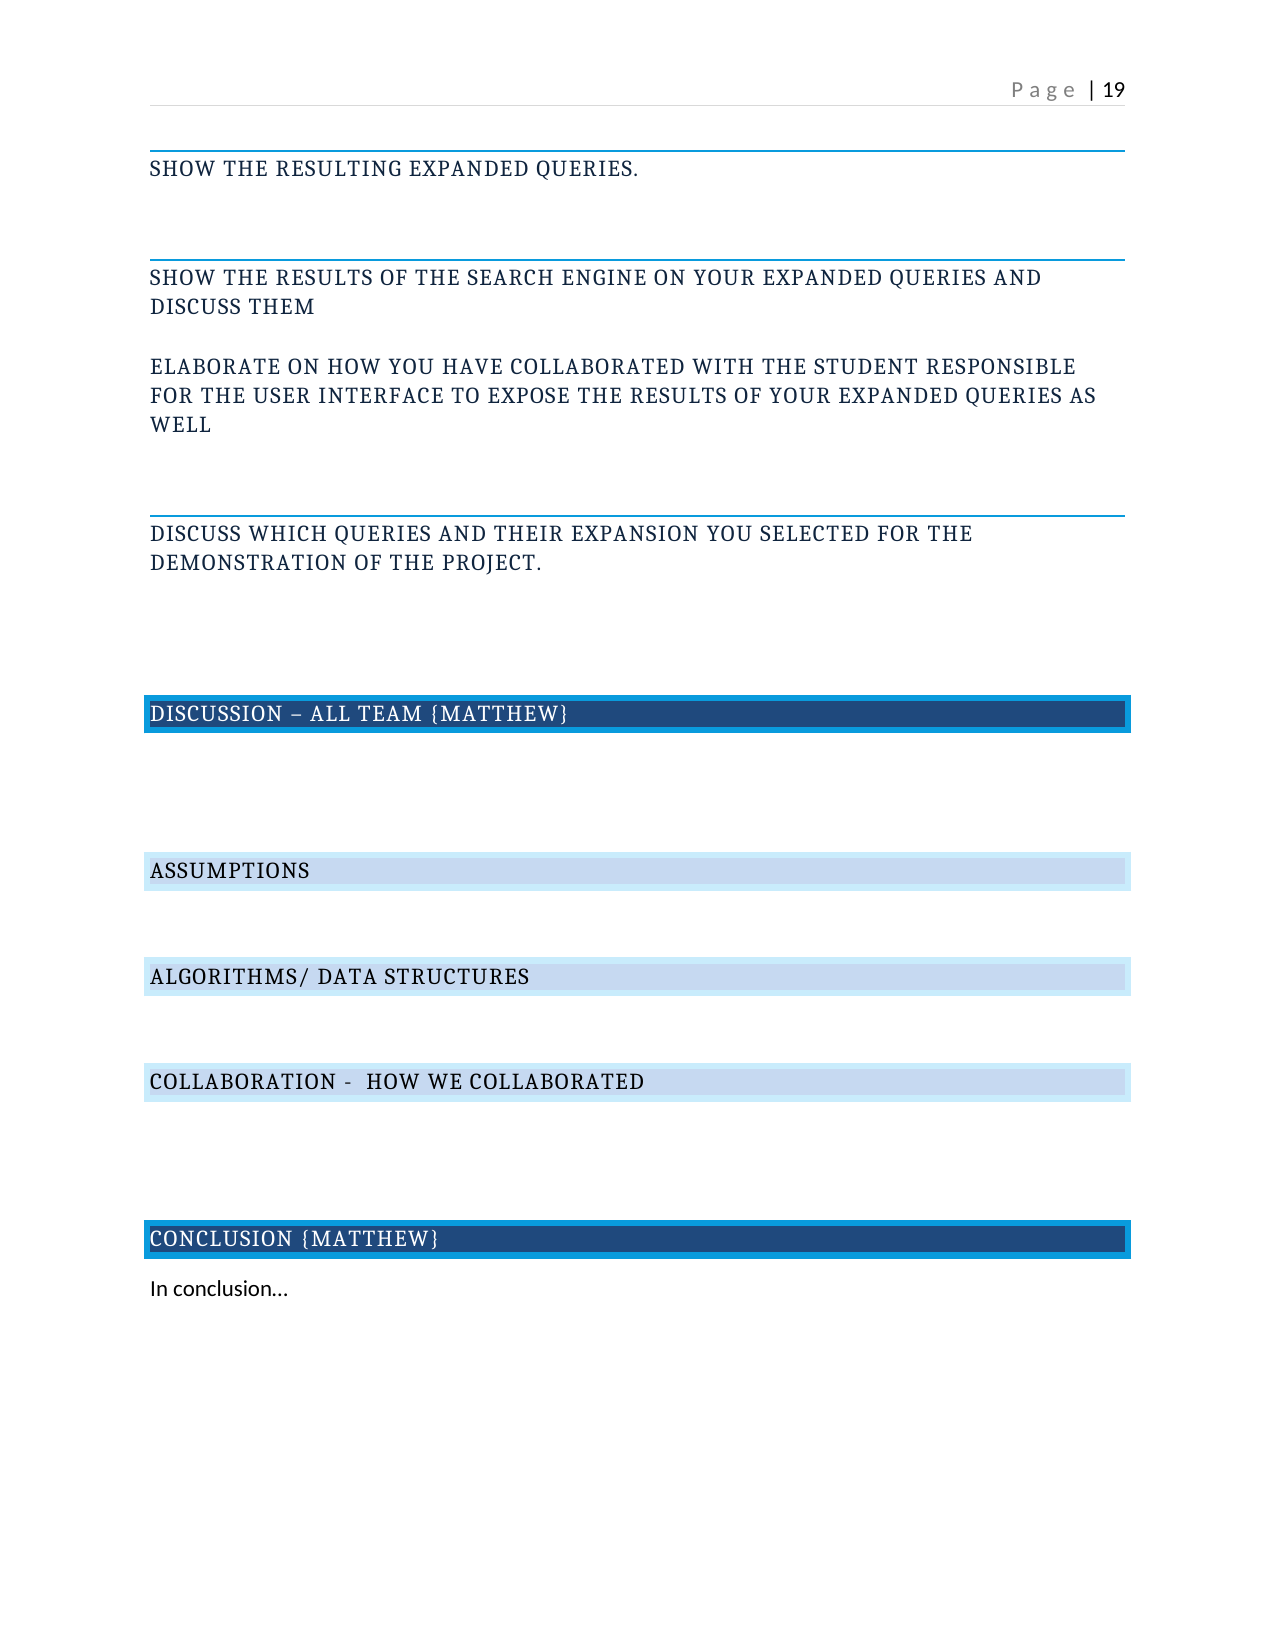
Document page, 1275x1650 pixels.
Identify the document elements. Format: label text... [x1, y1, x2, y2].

subtitle Collaboration - How we collaborated [150, 1069, 1125, 1095]
text In conclusion… [150, 1274, 1125, 1302]
subtitle Assumptions [150, 858, 1125, 884]
subtitle Algorithms/ Data Structures [150, 964, 1125, 990]
subtitle Elaborate on how you have collaborated with the student responsible for the user interface to expose the results of your expanded queries as well [150, 348, 1125, 438]
subtitle Discussion – all team {Matthew} [150, 701, 1125, 727]
subtitle Conclusion {Matthew} [150, 1226, 1125, 1252]
subtitle show the results of the search engine on your expanded queries and discuss them [150, 261, 1125, 320]
subtitle show the resulting expanded queries. [150, 152, 1125, 182]
subtitle Discuss which queries and their expansion you selected for the demonstration of the project. [150, 517, 1125, 576]
